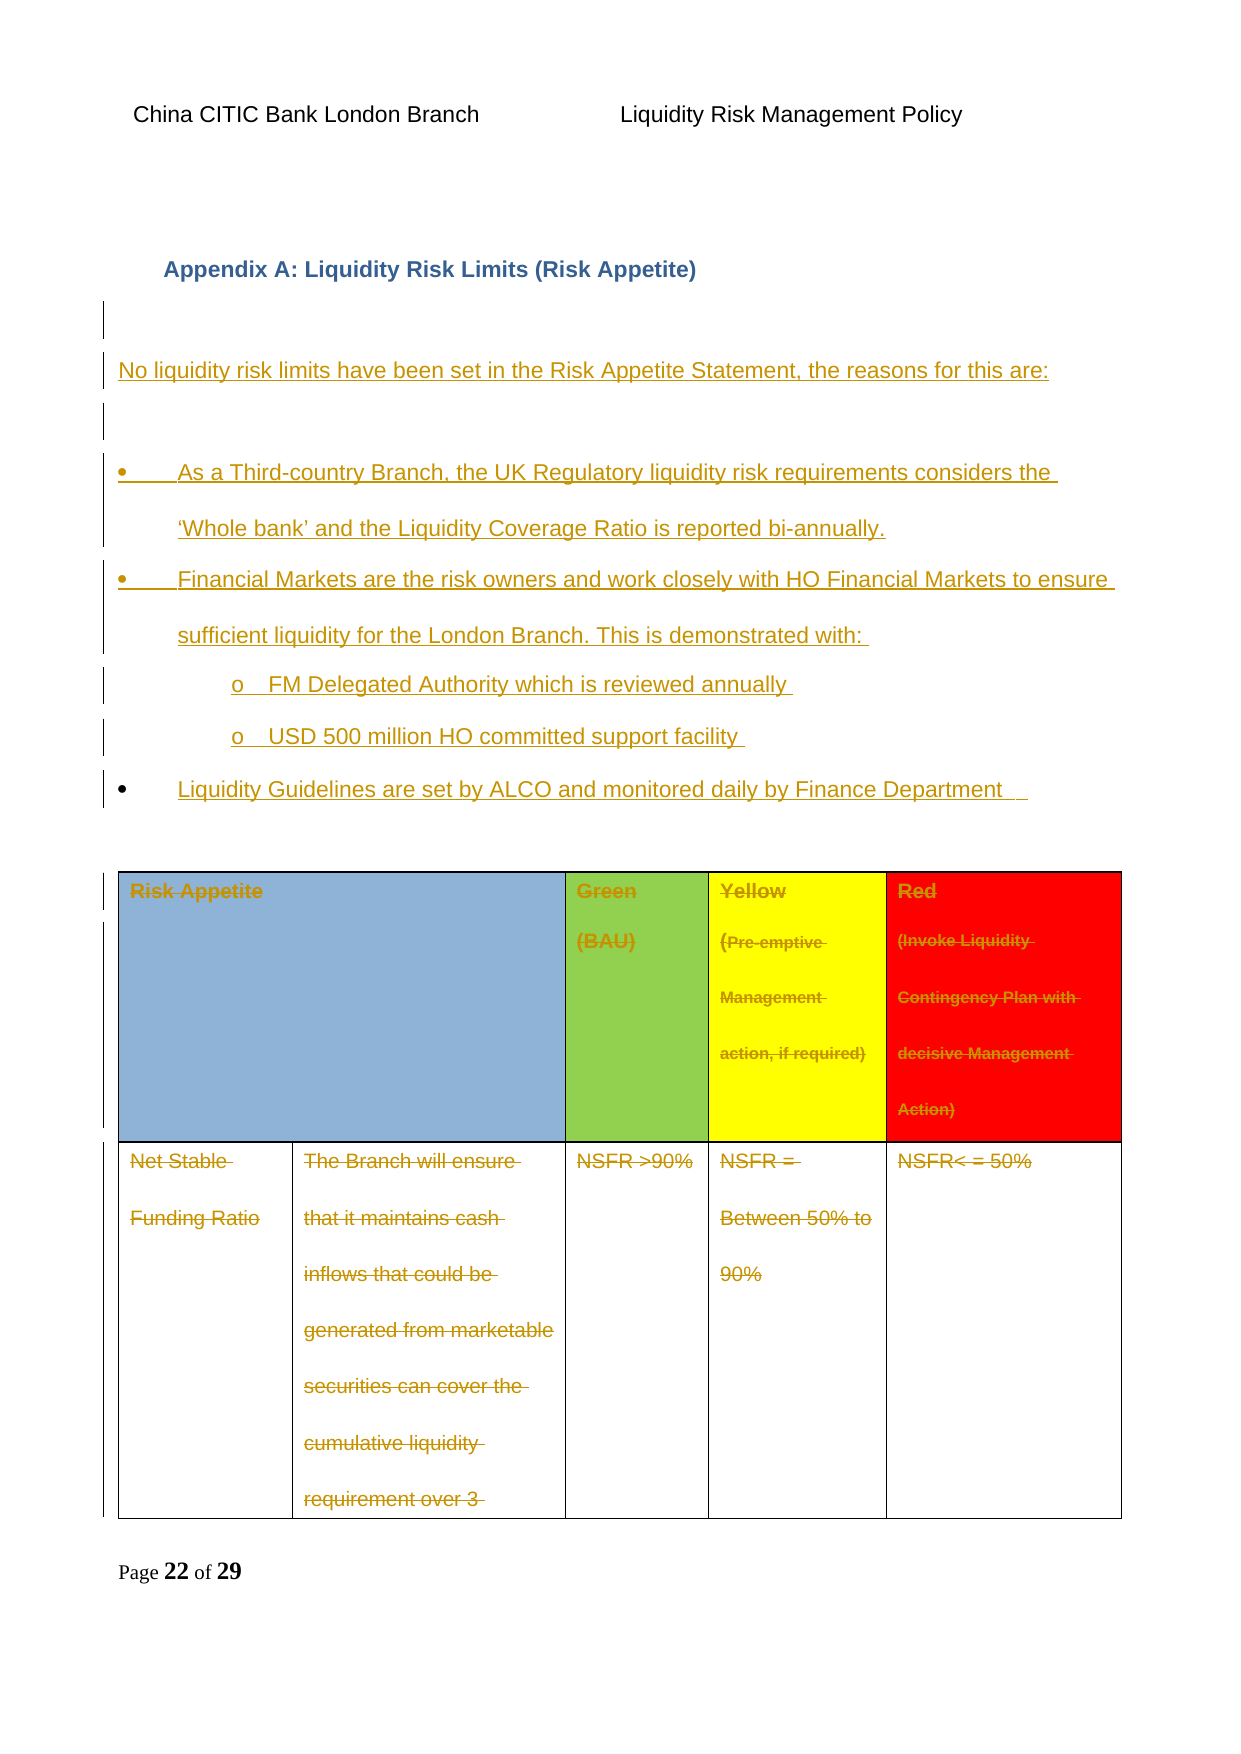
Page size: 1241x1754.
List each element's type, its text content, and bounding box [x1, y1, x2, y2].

subtitle Appendix A: Liquidity Risk Limits (Risk Appetite) [163, 251, 1122, 288]
table_cell [293, 1143, 565, 1517]
table_cell [887, 1143, 1121, 1517]
table_header [119, 873, 565, 1141]
table_header [887, 873, 1121, 1141]
table_cell [119, 1143, 292, 1517]
table_header [709, 873, 886, 1141]
table_cell [566, 1143, 708, 1517]
table_cell [709, 1143, 886, 1517]
table_header [566, 873, 708, 1141]
